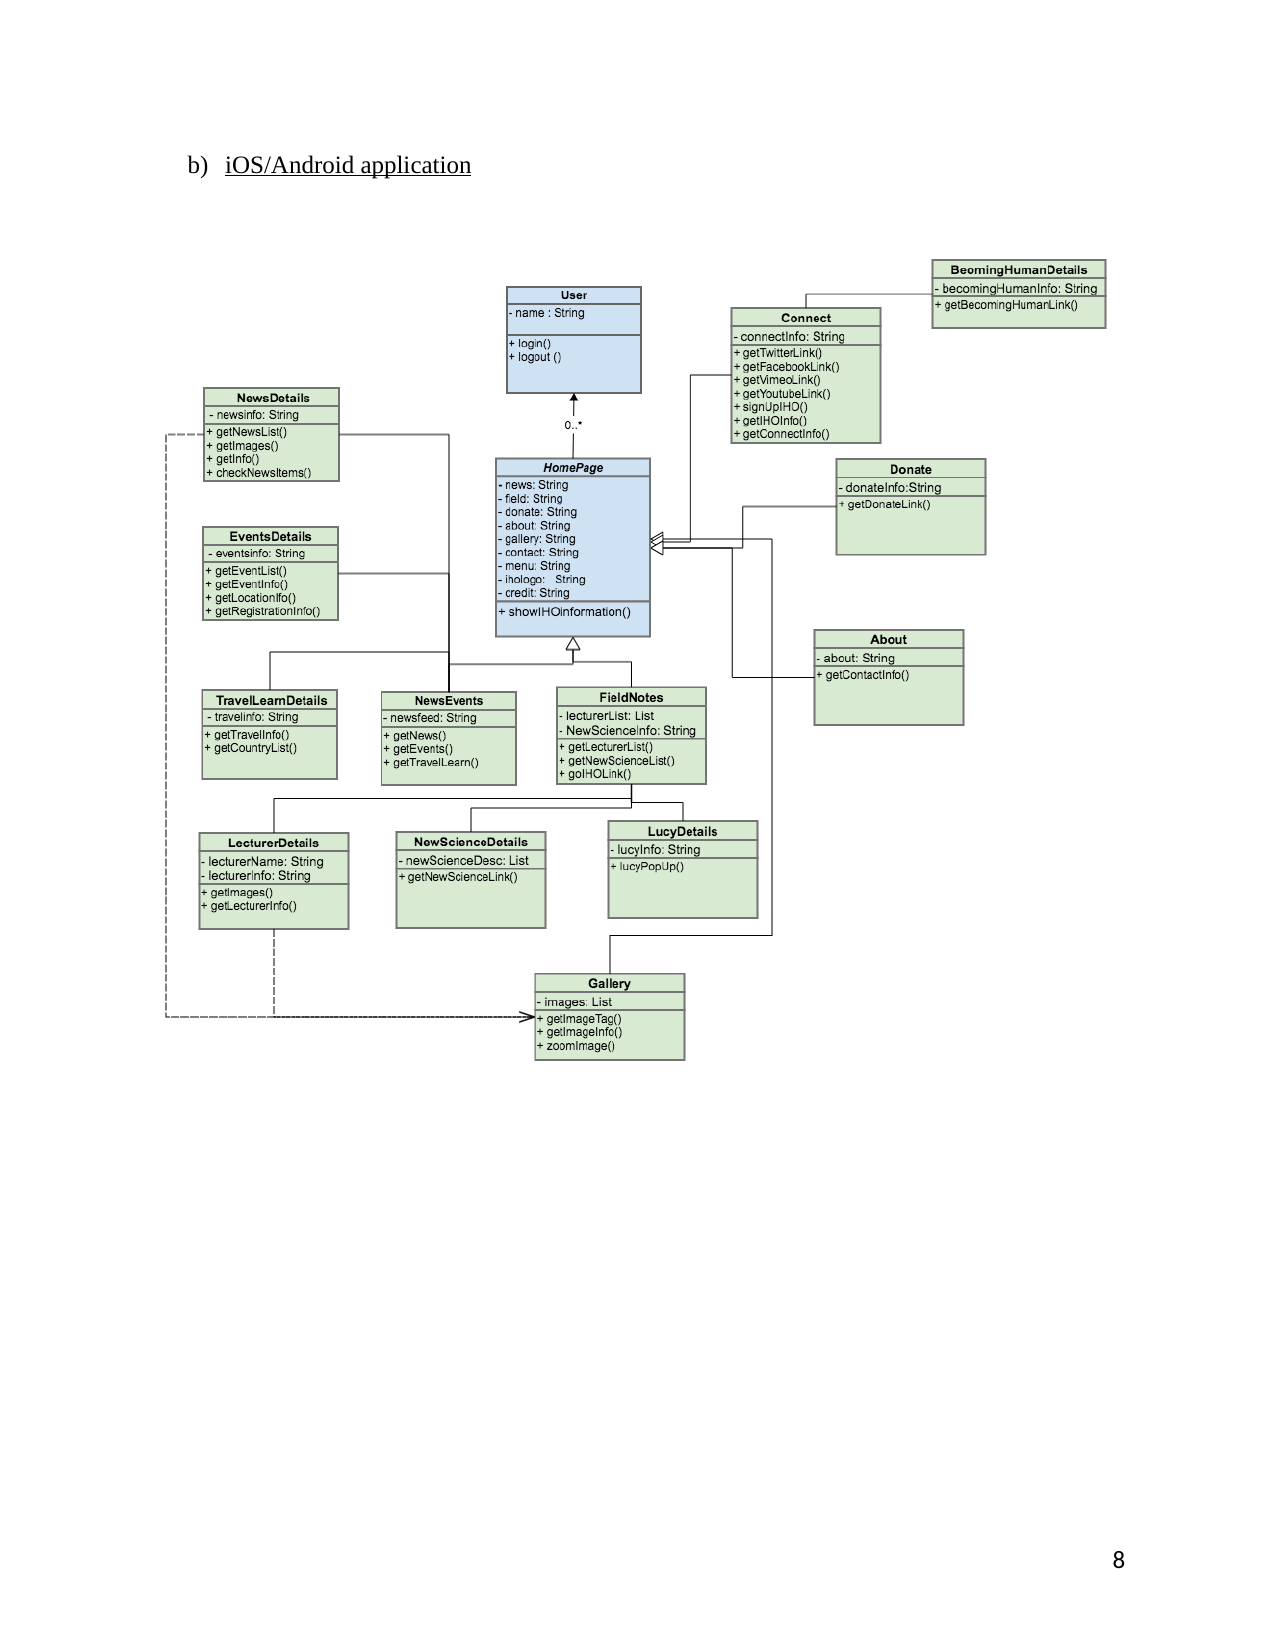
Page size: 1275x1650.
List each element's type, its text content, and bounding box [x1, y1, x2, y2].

list iOS/Android application [187, 150, 1125, 179]
picture [150, 217, 1125, 1079]
